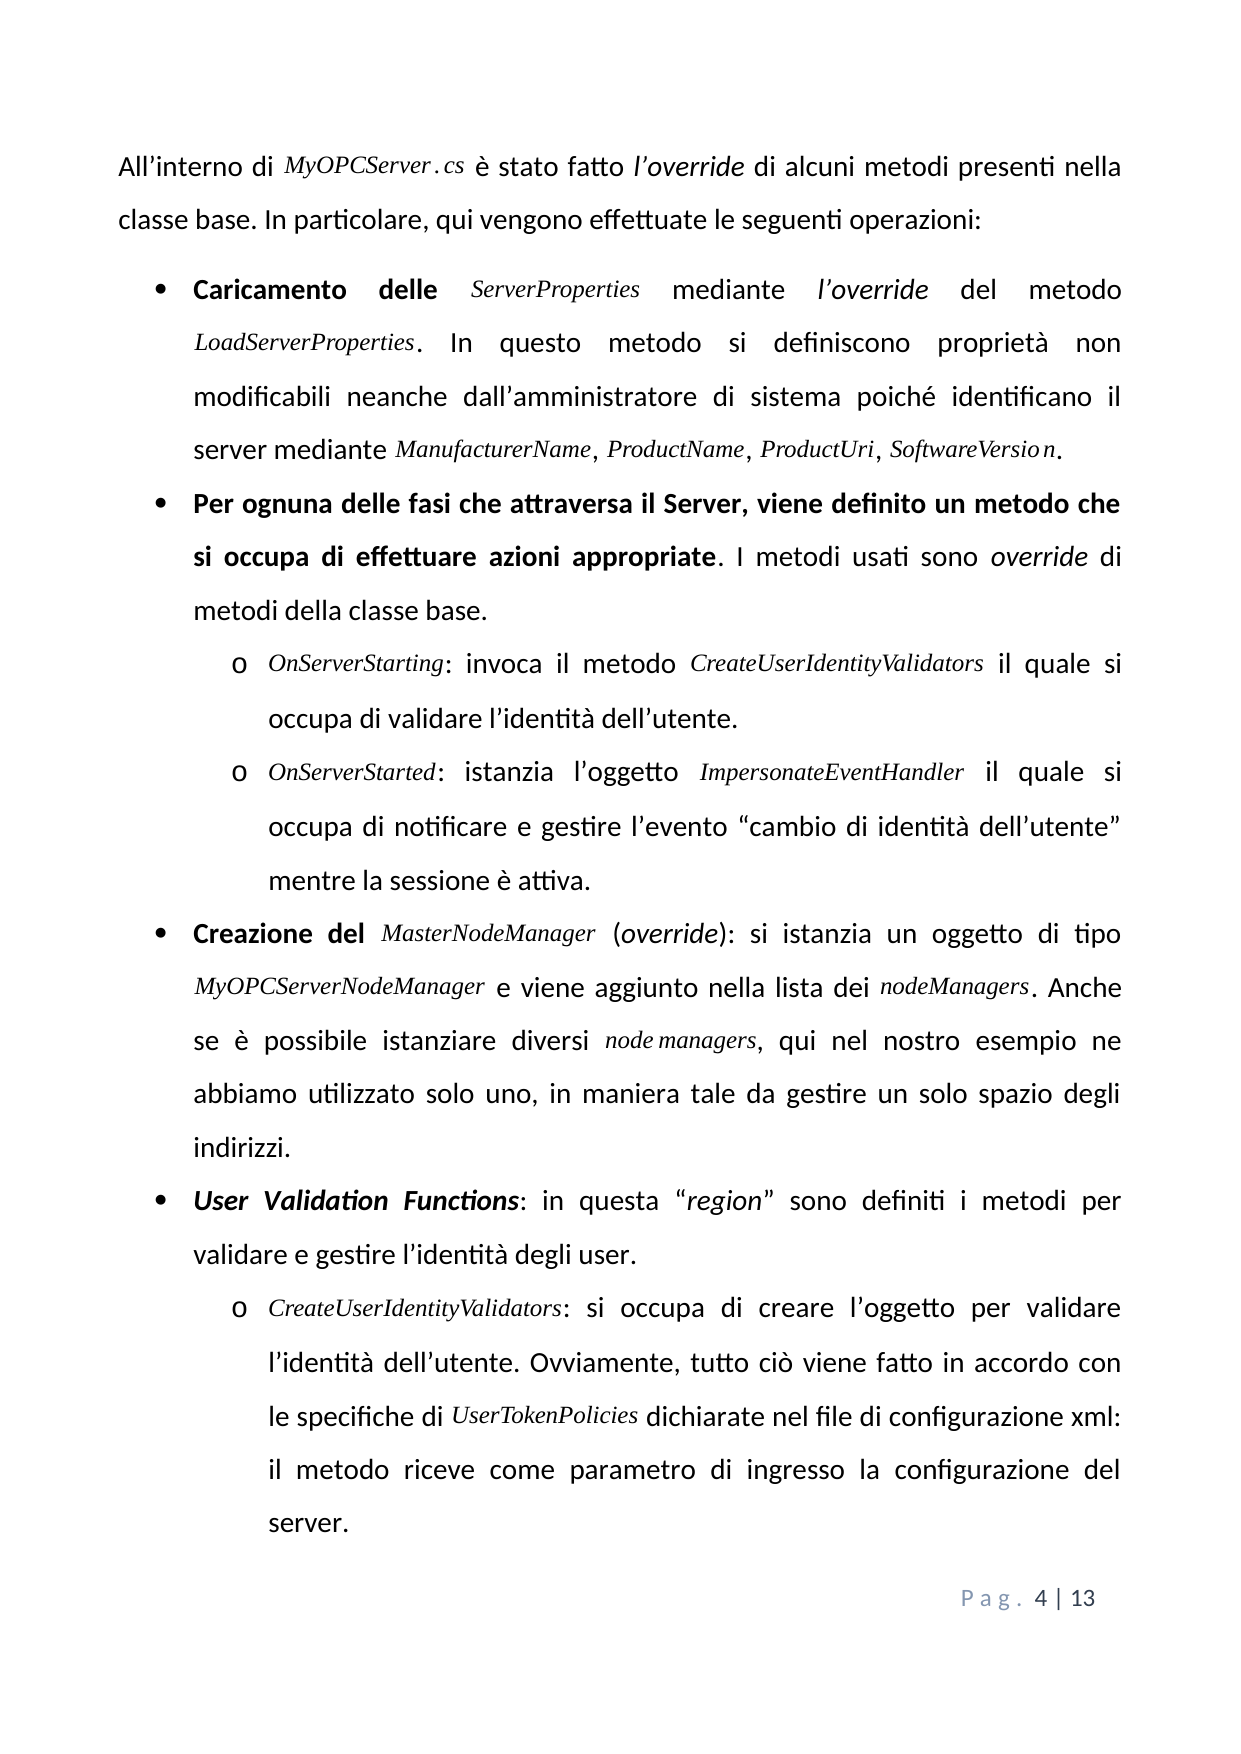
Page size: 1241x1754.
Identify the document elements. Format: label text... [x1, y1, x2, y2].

list Creazione del (override): si istanzia un oggetto di tipo e viene aggiunto nella lista dei . Anche se è possibile istanziare diversi , qui nel nostro esempio ne abbiamo utilizzato solo uno, in maniera tale da gestire un solo spazio degli indirizzi. [156, 915, 1122, 1165]
list User Validation Functions: in questa “region” sono definiti i metodi per validare e gestire l’identità degli user. [156, 1182, 1122, 1272]
list : invoca il metodo il quale si occupa di validare l’identità dell’utente. [231, 645, 1122, 736]
text All’interno di è stato fatto l’override di alcuni metodi presenti nella classe base. In particolare, qui vengono effettuate le seguenti operazioni: [118, 148, 1122, 237]
list : si occupa di creare l’oggetto per validare l’identità dell’utente. Ovviamente, tutto ciò viene fatto in accordo con le specifiche di dichiarate nel file di configurazione xml: il metodo riceve come parametro di ingresso la configurazione del server. [231, 1289, 1122, 1540]
list : istanzia l’oggetto il quale si occupa di notificare e gestire l’evento “cambio di identità dell’utente” mentre la sessione è attiva. [231, 753, 1122, 897]
list Per ognuna delle fasi che attraversa il Server, viene definito un metodo che si occupa di effettuare azioni appropriate. I metodi usati sono override di metodi della classe base. [156, 485, 1122, 627]
list Caricamento delle mediante l’override del metodo . In questo metodo si definiscono proprietà non modificabili neanche dall’amministratore di sistema poiché identificano il server mediante , , , . [156, 271, 1122, 467]
